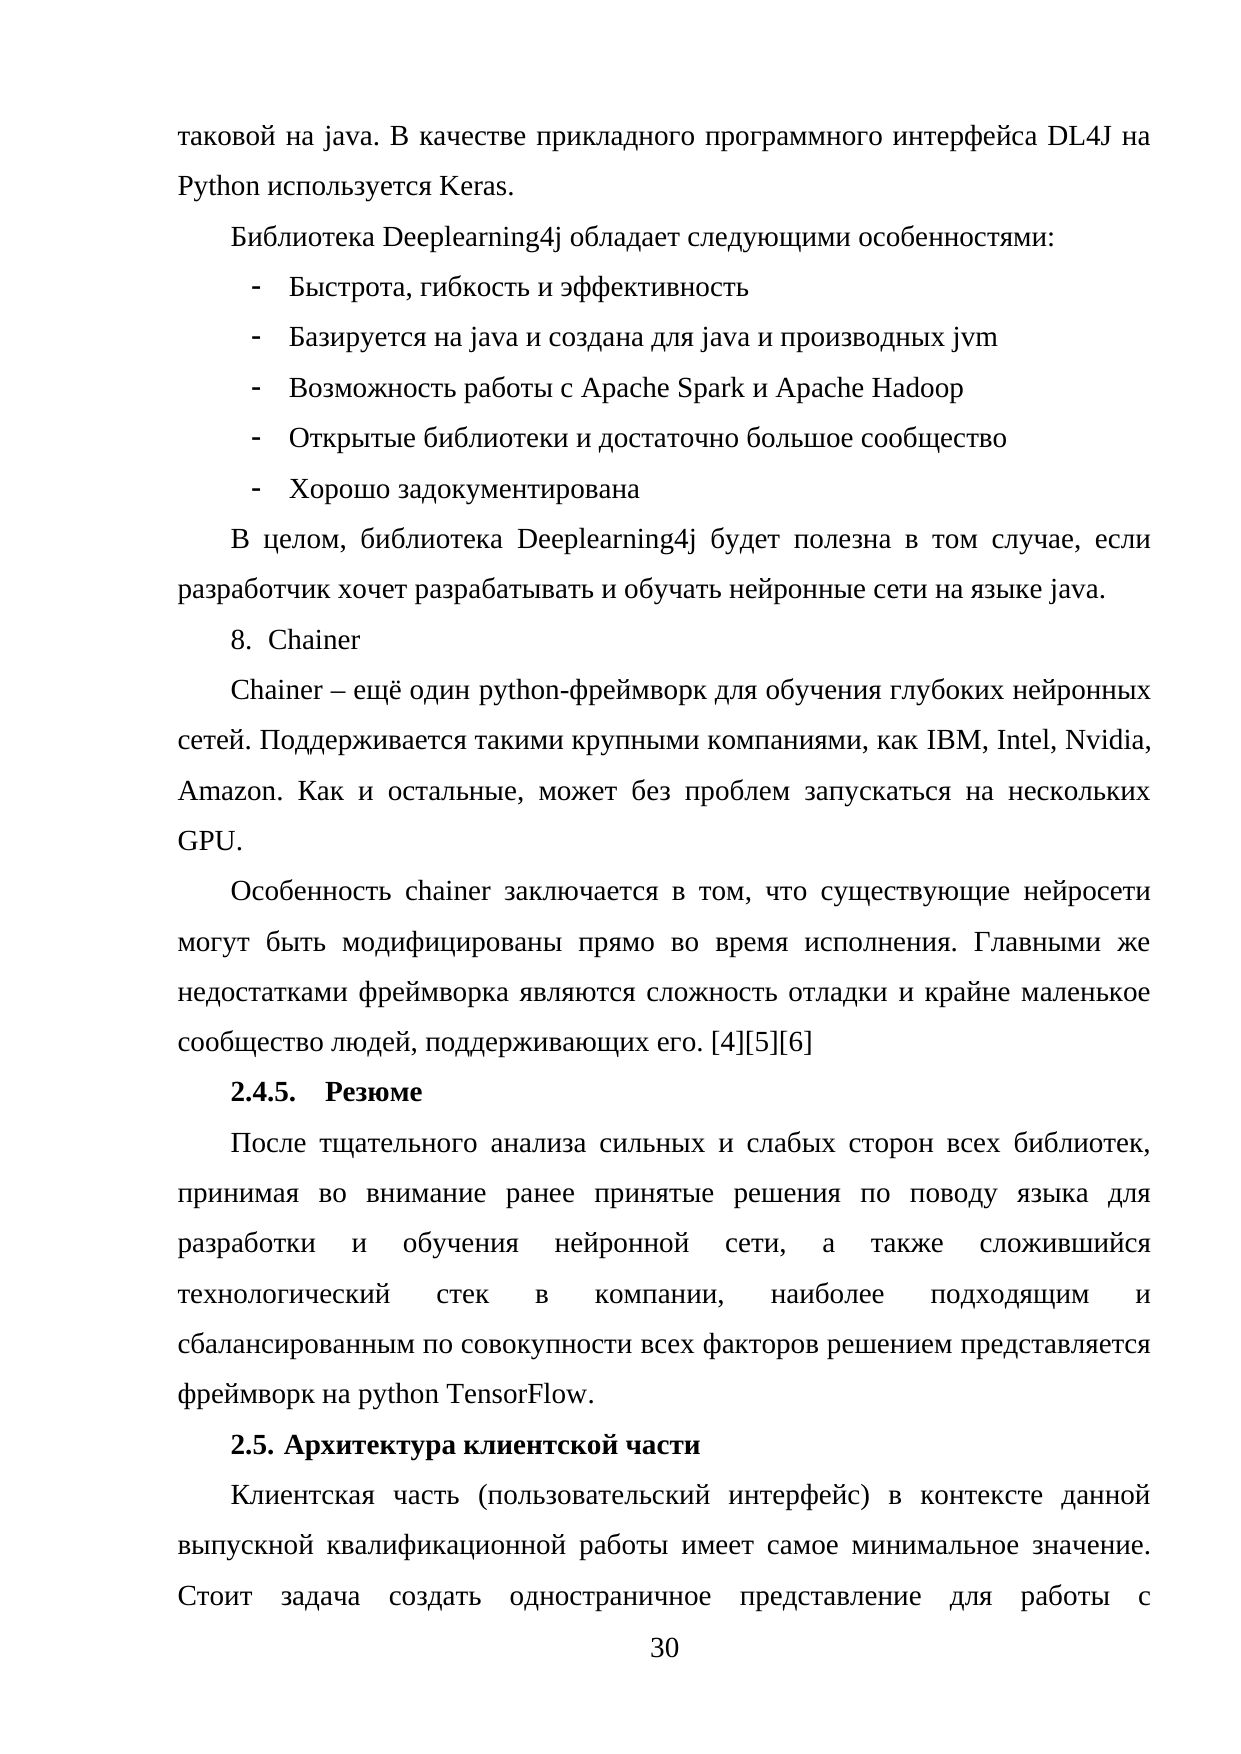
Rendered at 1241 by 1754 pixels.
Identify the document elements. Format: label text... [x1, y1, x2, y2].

text Особенность chainer заключается в том, что существующие нейросети могут быть модифицированы прямо во время исполнения. Главными же недостатками фреймворка являются сложность отладки и крайне маленькое сообщество людей, поддерживающих его. [4][5][6] [177, 873, 1152, 1058]
list Хорошо задокументирована [251, 471, 1152, 504]
list Возможность работы с Apache Spark и Apache Hadoop [251, 370, 1152, 403]
list Chainer [230, 622, 1152, 655]
list Быстрота, гибкость и эффективность [251, 269, 1152, 303]
text Библиотека Deeplearning4j обладает следующими особенностями: [177, 219, 1152, 252]
list Базируется на java и создана для java и производных jvm [251, 319, 1152, 353]
text Резюме [230, 1074, 1152, 1108]
text После тщательного анализа сильных и слабых сторон всех библиотек, принимая во внимание ранее принятые решения по поводу языка для разработки и обучения нейронной сети, а также сложившийся технологический стек в компании, наиболее подходящим и сбалансированным по совокупности всех факторов решением представляется фреймворк на python TensorFlow. [177, 1125, 1152, 1410]
text Chainer – ещё один python-фреймворк для обучения глубоких нейронных сетей. Поддерживается такими крупными компаниями, как IBM, Intel, Nvidia, Amazon. Как и остальные, может без проблем запускаться на нескольких GPU. [177, 672, 1152, 857]
text Архитектура клиентской части [230, 1427, 1152, 1460]
list Открытые библиотеки и достаточно большое сообщество [251, 420, 1152, 454]
text В целом, библиотека Deeplearning4j будет полезна в том случае, если разработчик хочет разрабатывать и обучать нейронные сети на языке java. [177, 521, 1152, 605]
